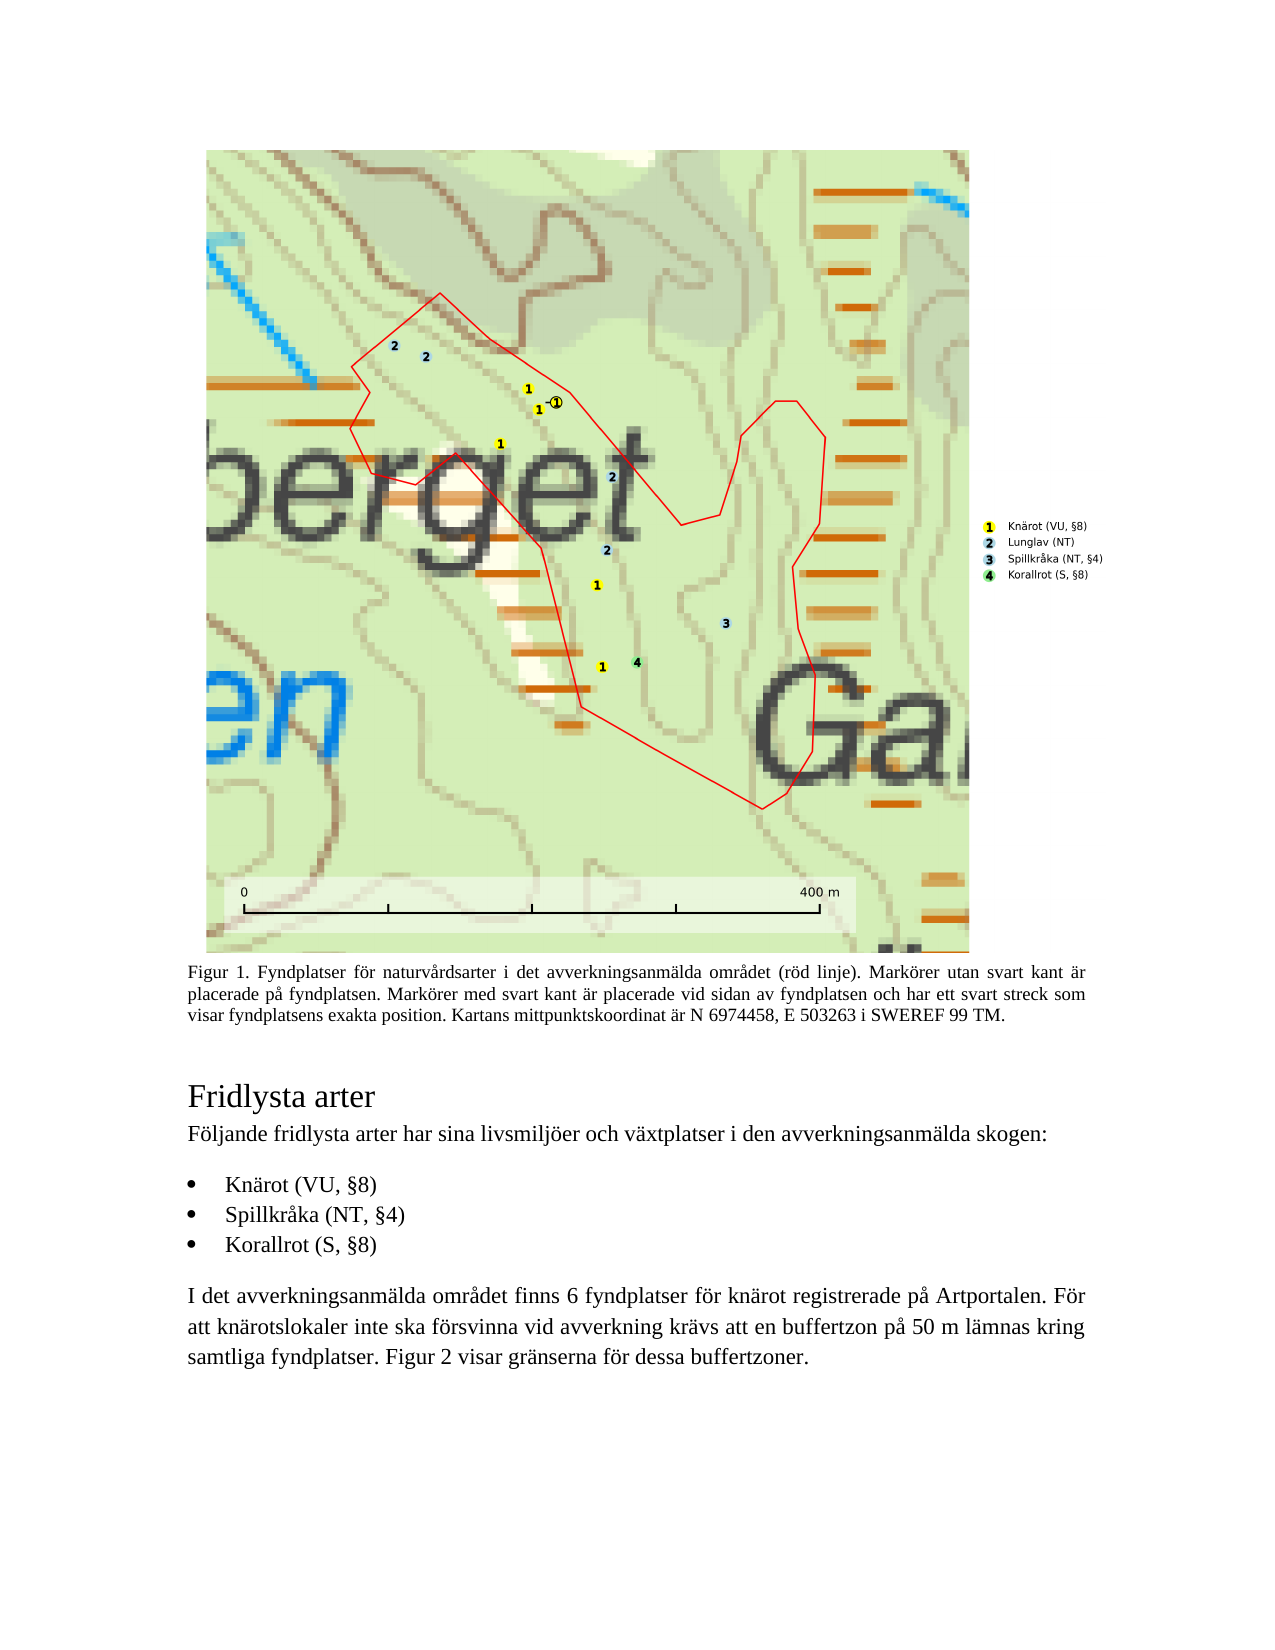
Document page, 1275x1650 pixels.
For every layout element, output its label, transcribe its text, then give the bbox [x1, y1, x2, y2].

text I det avverkningsanmälda området finns 6 fyndplatser för knärot registrerade på Artportalen. För att knärotslokaler inte ska försvinna vid avverkning krävs att en buffertzon på 50 m lämnas kring samtliga fyndplatser. Figur 2 visar gränserna för dessa buffertzoner. [187, 1282, 1087, 1369]
text Figur 1. Fyndplatser för naturvårdsarter i det avverkningsanmälda området (röd linje). Markörer utan svart kant är placerade på fyndplatsen. Markörer med svart kant är placerade vid sidan av fyndplatsen och har ett svart streck som visar fyndplatsens exakta position. Kartans mittpunktskoordinat är N 6974458, E 503263 i SWEREF 99 TM. [187, 961, 1087, 1026]
list Korallrot (S, §8) [187, 1231, 1087, 1258]
text Följande fridlysta arter har sina livsmiljöer och växtplatser i den avverkningsanmälda skogen: [187, 1120, 1087, 1146]
list Knärot (VU, §8) [187, 1171, 1087, 1197]
list Spillkråka (NT, §4) [187, 1201, 1087, 1228]
picture [206, 150, 1107, 953]
subtitle Fridlysta arter [187, 1076, 1087, 1114]
